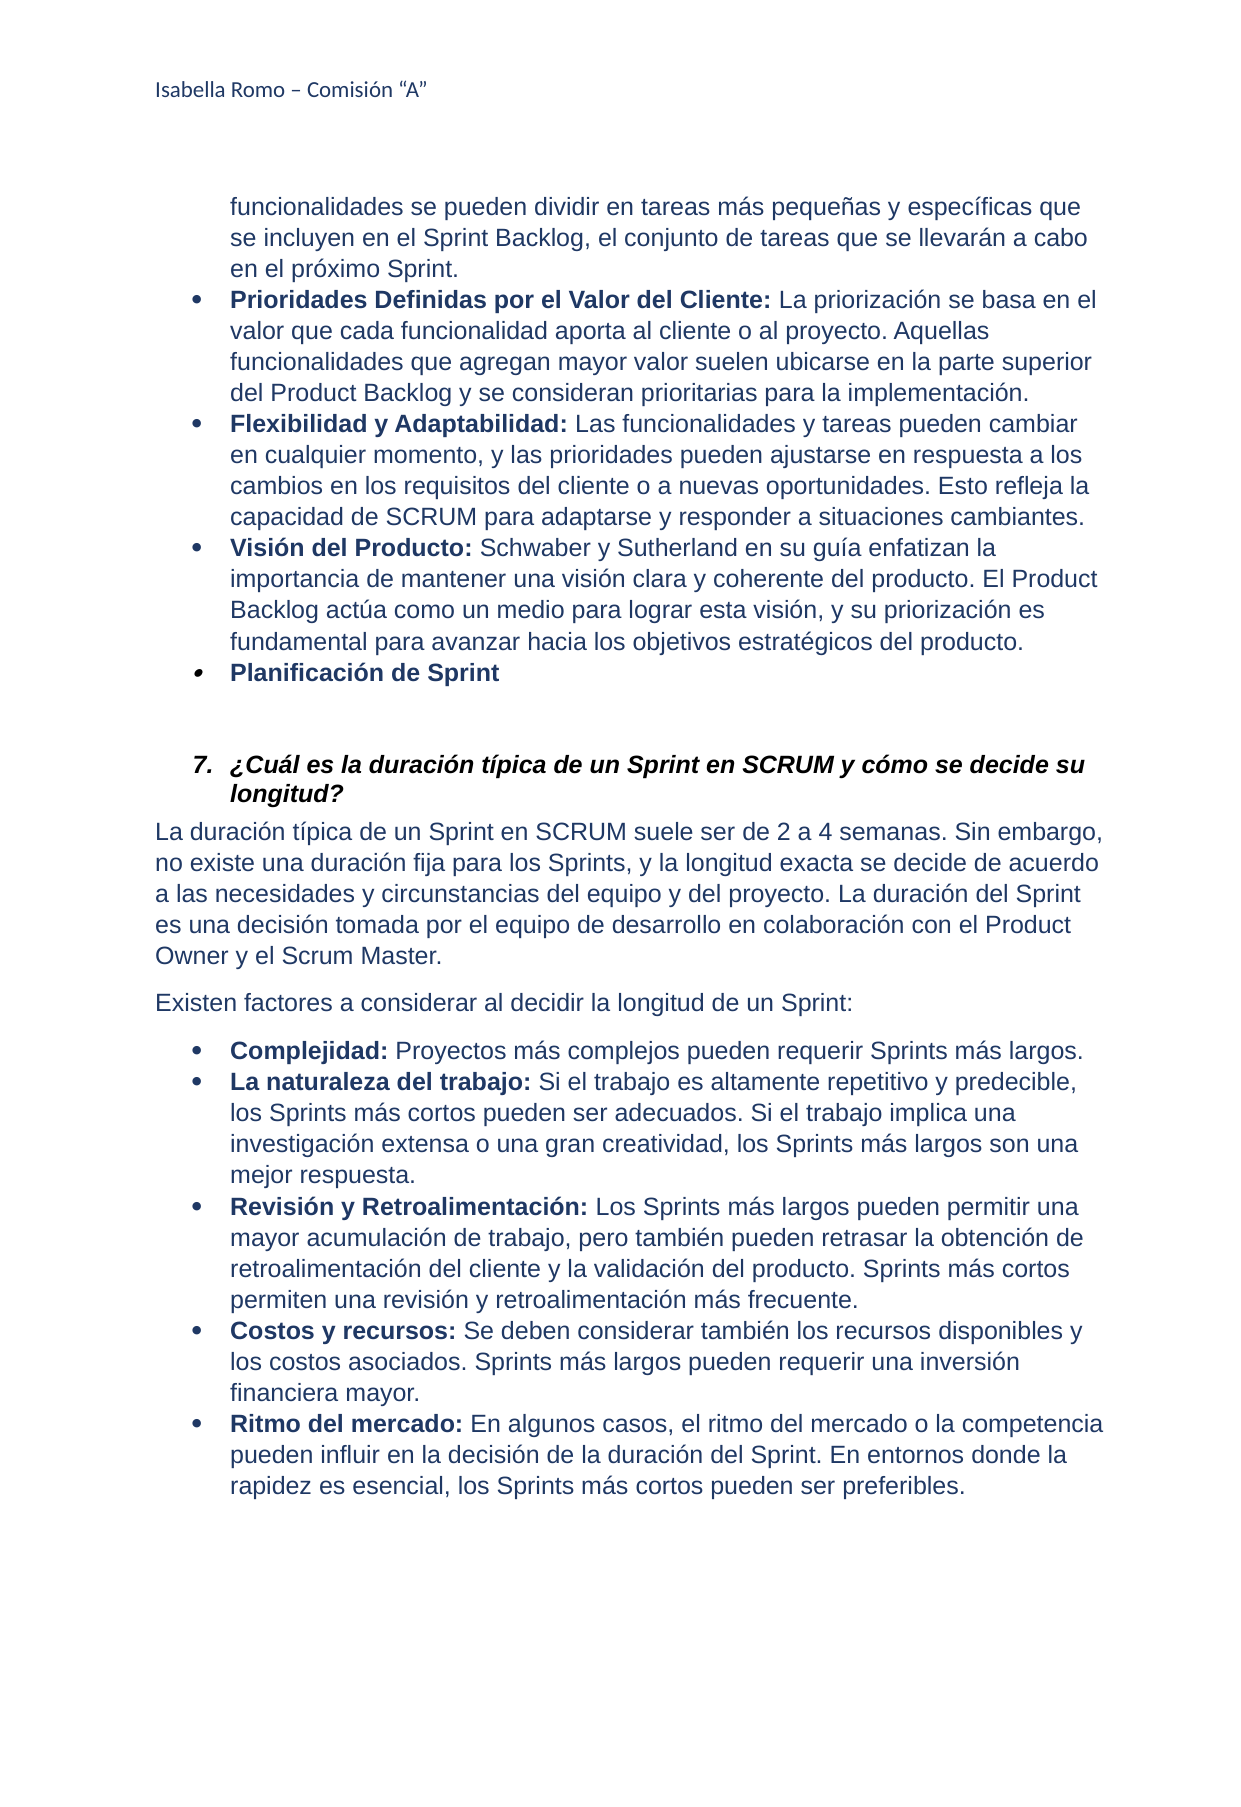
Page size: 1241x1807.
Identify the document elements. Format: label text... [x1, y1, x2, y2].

list Visión del Producto: Schwaber y Sutherland en su guía enfatizan la importancia de mantener una visión clara y coherente del producto. El Product Backlog actúa como un medio para lograr esta visión, y su priorización es fundamental para avanzar hacia los objetivos estratégicos del producto. [192, 533, 1107, 655]
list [192, 192, 1107, 282]
list Flexibilidad y Adaptabilidad: Las funcionalidades y tareas pueden cambiar en cualquier momento, y las prioridades pueden ajustarse en respuesta a los cambios en los requisitos del cliente o a nuevas oportunidades. Esto refleja la capacidad de SCRUM para adaptarse y responder a situaciones cambiantes. [192, 409, 1107, 531]
list Planificación de Sprint [192, 658, 1107, 686]
text Existen factores a considerar al decidir la longitud de un Sprint: [155, 988, 1107, 1017]
list La naturaleza del trabajo: Si el trabajo es altamente repetitivo y predecible, los Sprints más cortos pueden ser adecuados. Si el trabajo implica una investigación extensa o una gran creatividad, los Sprints más largos son una mejor respuesta. [192, 1067, 1107, 1189]
list ¿Cuál es la duración típica de un Sprint en SCRUM y cómo se decide su longitud? [192, 750, 1107, 808]
list Prioridades Definidas por el Valor del Cliente: La priorización se basa en el valor que cada funcionalidad aporta al cliente o al proyecto. Aquellas funcionalidades que agregan mayor valor suelen ubicarse en la parte superior del Product Backlog y se consideran prioritarias para la implementación. [192, 285, 1107, 407]
text La duración típica de un Sprint en SCRUM suele ser de 2 a 4 semanas. Sin embargo, no existe una duración fija para los Sprints, y la longitud exacta se decide de acuerdo a las necesidades y circunstancias del equipo y del proyecto. La duración del Sprint es una decisión tomada por el equipo de desarrollo en colaboración con el Product Owner y el Scrum Master. [155, 816, 1107, 969]
list Ritmo del mercado: En algunos casos, el ritmo del mercado o la competencia pueden influir en la decisión de la duración del Sprint. En entornos donde la rapidez es esencial, los Sprints más cortos pueden ser preferibles. [192, 1409, 1107, 1500]
list Revisión y Retroalimentación: Los Sprints más largos pueden permitir una mayor acumulación de trabajo, pero también pueden retrasar la obtención de retroalimentación del cliente y la validación del producto. Sprints más cortos permiten una revisión y retroalimentación más frecuente. [192, 1191, 1107, 1313]
list Complejidad: Proyectos más complejos pueden requerir Sprints más largos. [192, 1036, 1107, 1065]
list Costos y recursos: Se deben considerar también los recursos disponibles y los costos asociados. Sprints más largos pueden requerir una inversión financiera mayor. [192, 1316, 1107, 1407]
